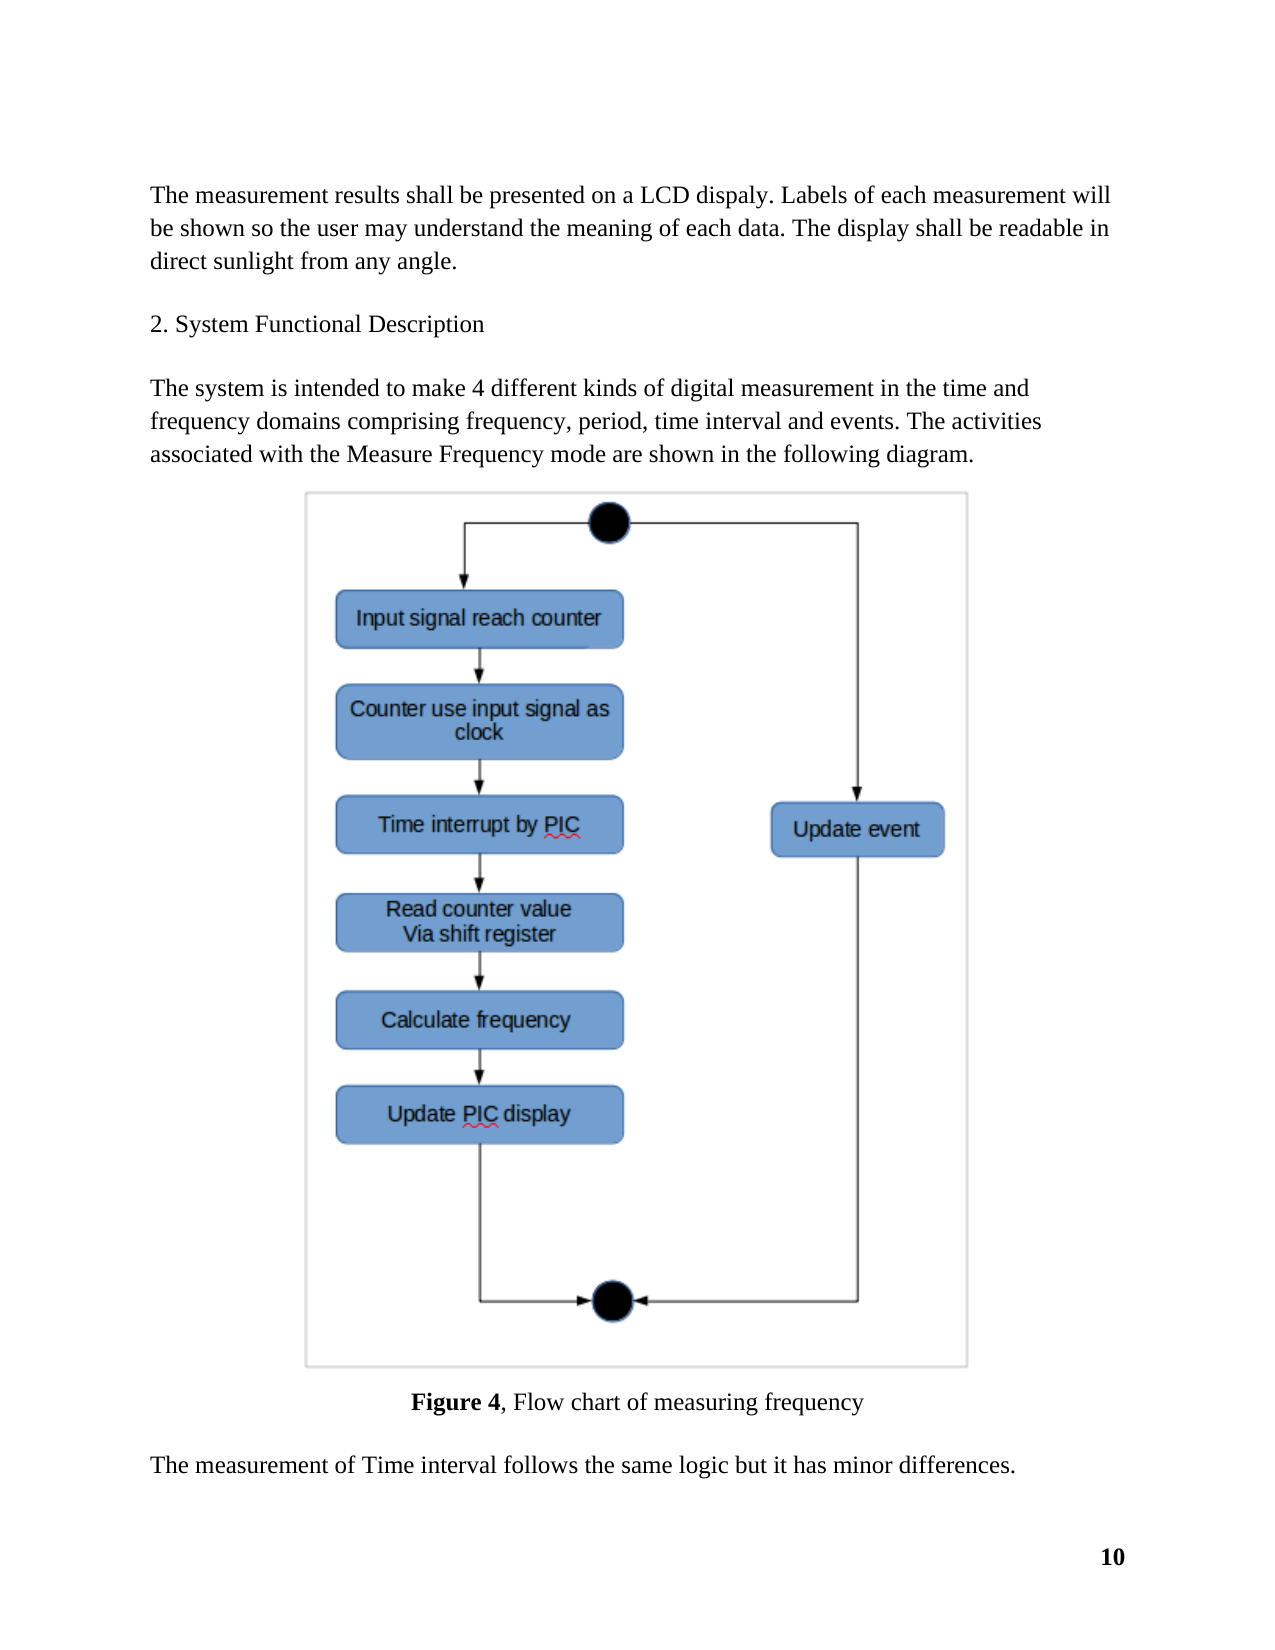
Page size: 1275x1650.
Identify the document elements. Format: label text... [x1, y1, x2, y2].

text Figure 4, Flow chart of measuring frequency [150, 1387, 1125, 1415]
picture [289, 471, 986, 1383]
text The system is intended to make 4 different kinds of digital measurement in the time and frequency domains comprising frequency, period, time interval and events. The activities associated with the Measure Frequency mode are shown in the following diagram. [150, 373, 1125, 467]
text 2. System Functional Description [150, 309, 1125, 338]
text The measurement of Time interval follows the same logic but it has minor differences. [150, 1450, 1125, 1478]
text The measurement results shall be presented on a LCD dispaly. Labels of each measurement will be shown so the user may understand the meaning of each data. The display shall be readable in direct sunlight from any angle. [150, 180, 1125, 275]
